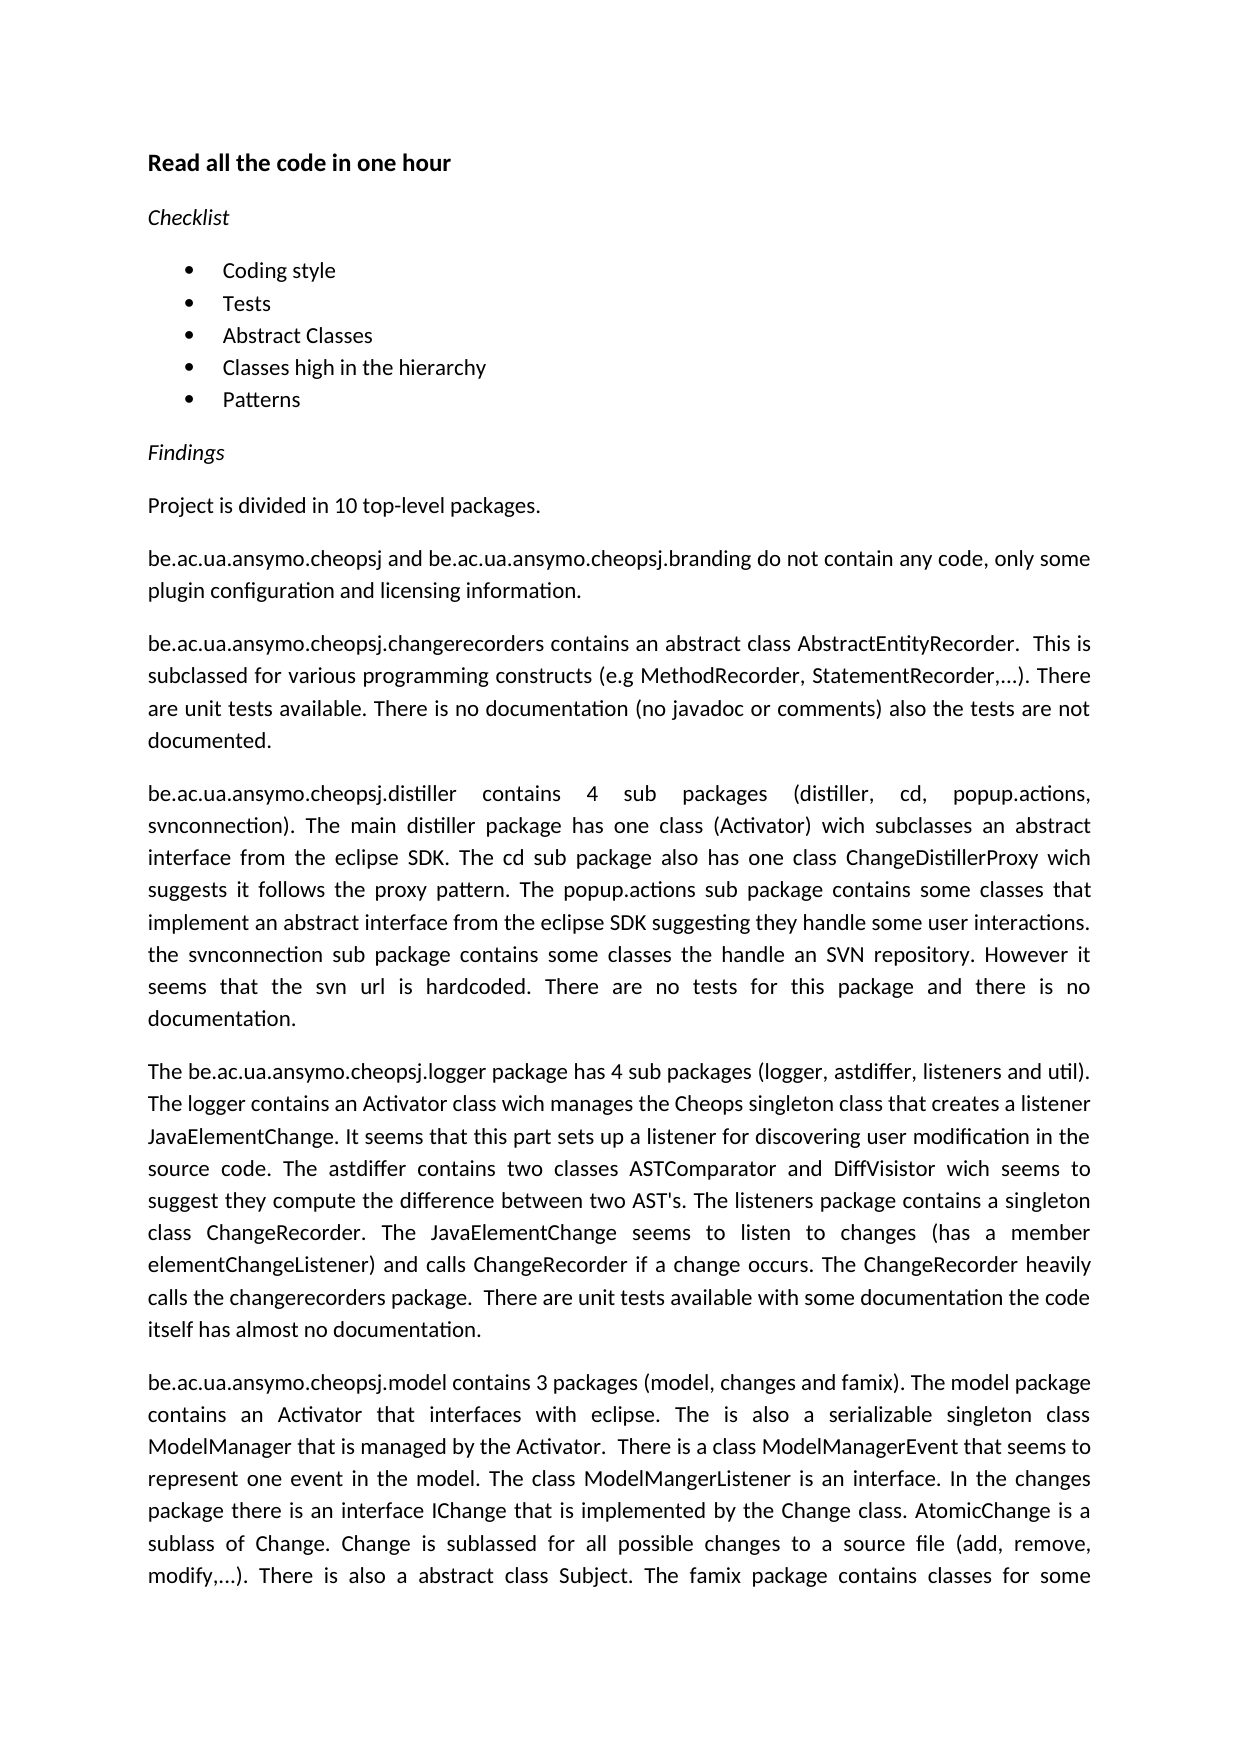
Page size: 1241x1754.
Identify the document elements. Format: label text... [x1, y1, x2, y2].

text be.ac.ua.ansymo.cheopsj and be.ac.ua.ansymo.cheopsj.branding do not contain any code, only some plugin configuration and licensing information. [148, 544, 1093, 604]
list Abstract Classes [185, 321, 1093, 349]
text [148, 1368, 1093, 1589]
list Classes high in the hierarchy [185, 353, 1093, 381]
text The be.ac.ua.ansymo.cheopsj.logger package has 4 sub packages (logger, astdiffer, listeners and util). The logger contains an Activator class wich manages the Cheops singleton class that creates a listener JavaElementChange. It seems that this part sets up a listener for discovering user modification in the source code. The astdiffer contains two classes ASTComparator and DiffVisistor wich seems to suggest they compute the difference between two AST's. The listeners package contains a singleton class ChangeRecorder. The JavaElementChange seems to listen to changes (has a member elementChangeListener) and calls ChangeRecorder if a change occurs. The ChangeRecorder heavily calls the changerecorders package. There are unit tests available with some documentation the code itself has almost no documentation. [148, 1057, 1093, 1343]
list Coding style [185, 256, 1093, 284]
list Tests [185, 289, 1093, 317]
text be.ac.ua.ansymo.cheopsj.changerecorders contains an abstract class AbstractEntityRecorder. This is subclassed for various programming constructs (e.g MethodRecorder, StatementRecorder,...). There are unit tests available. There is no documentation (no javadoc or comments) also the tests are not documented. [148, 629, 1093, 754]
text Findings [148, 438, 1093, 466]
text Checklist [148, 203, 1093, 231]
text Read all the code in one hour [148, 148, 1093, 178]
list Patterns [185, 385, 1093, 413]
text be.ac.ua.ansymo.cheopsj.distiller contains 4 sub packages (distiller, cd, popup.actions, svnconnection). The main distiller package has one class (Activator) wich subclasses an abstract interface from the eclipse SDK. The cd sub package also has one class ChangeDistillerProxy wich suggests it follows the proxy pattern. The popup.actions sub package contains some classes that implement an abstract interface from the eclipse SDK suggesting they handle some user interactions. the svnconnection sub package contains some classes the handle an SVN repository. However it seems that the svn url is hardcoded. There are no tests for this package and there is no documentation. [148, 779, 1093, 1032]
text Project is divided in 10 top-level packages. [148, 491, 1093, 519]
